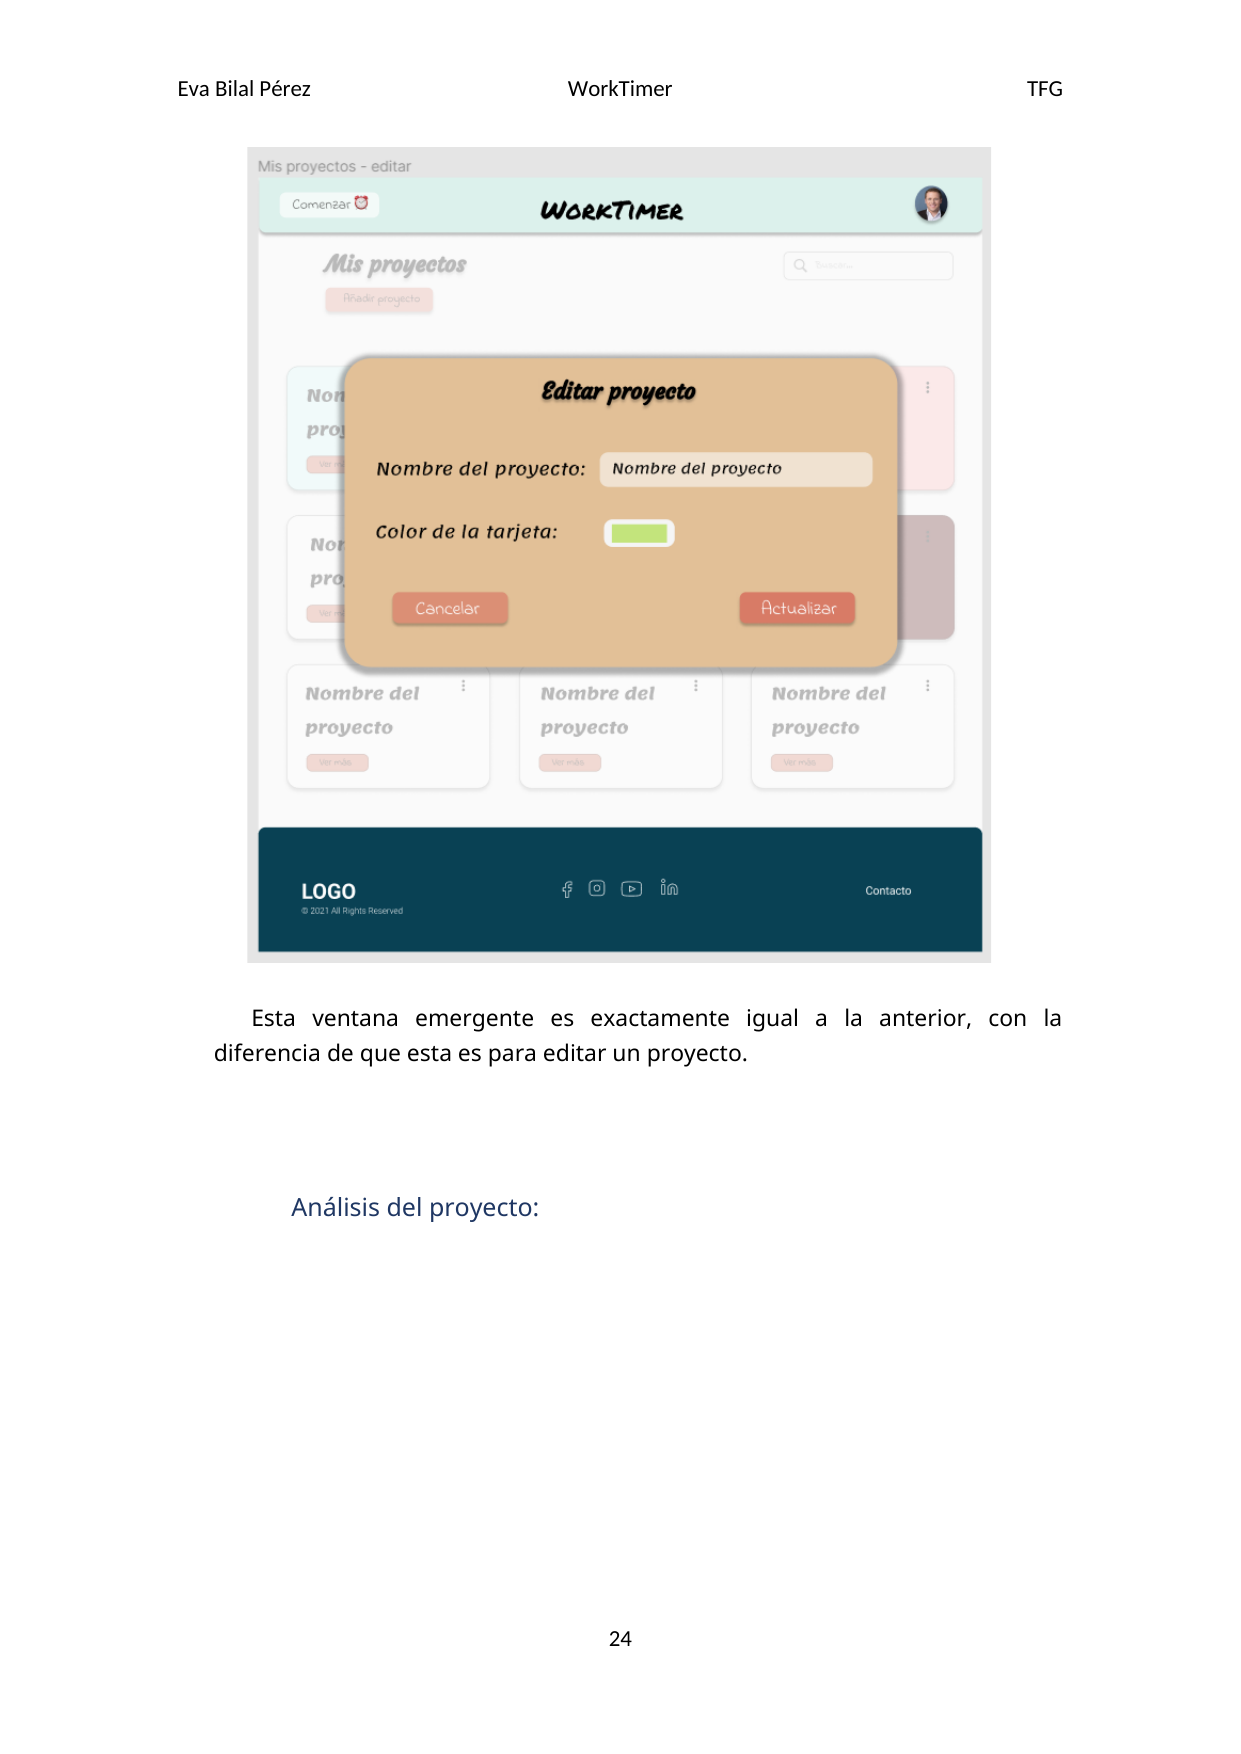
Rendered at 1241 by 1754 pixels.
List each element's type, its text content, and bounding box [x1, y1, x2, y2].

text Esta ventana emergente es exactamente igual a la anterior, con la diferencia de que esta es para editar un proyecto. [214, 998, 1063, 1068]
title Análisis del proyecto: [254, 1189, 1063, 1223]
table_header [177, 148, 1063, 998]
picture [247, 147, 992, 963]
